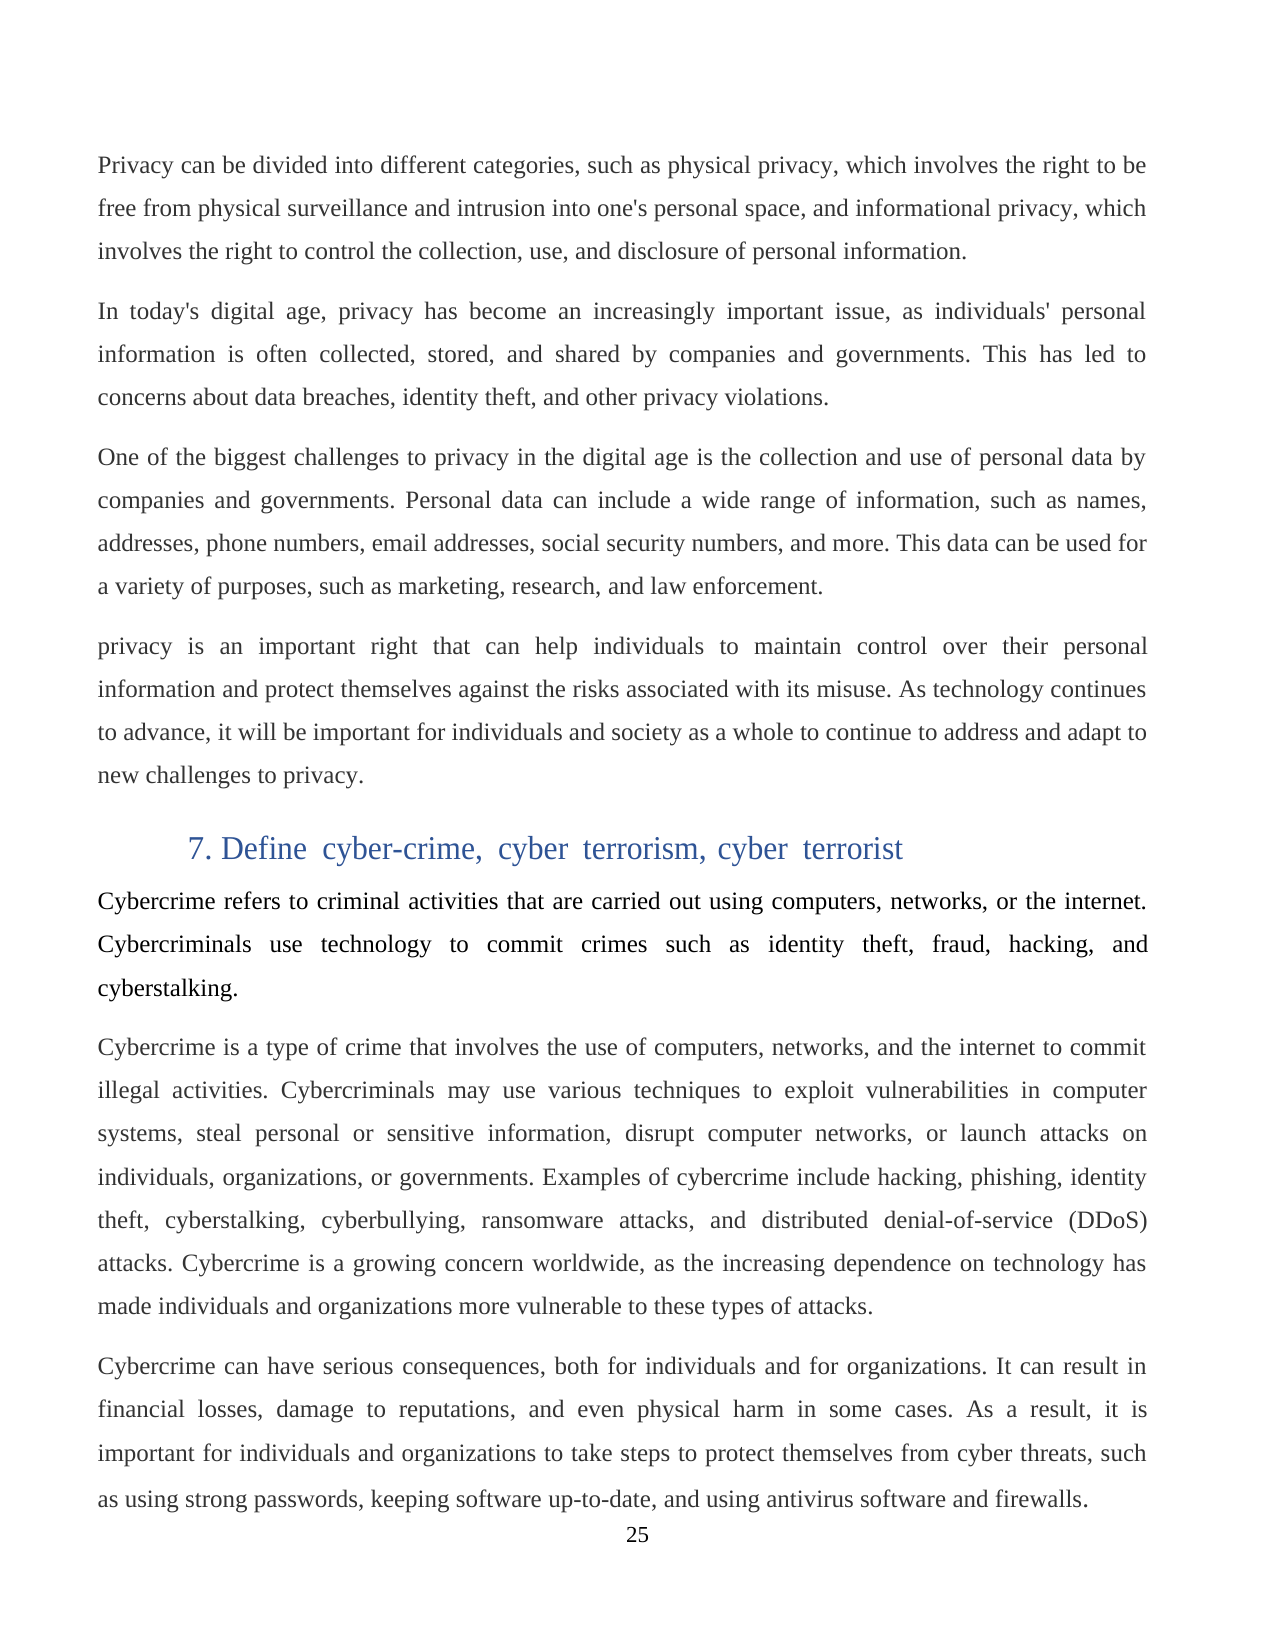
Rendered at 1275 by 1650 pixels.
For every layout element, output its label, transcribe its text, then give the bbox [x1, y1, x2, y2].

text privacy is an important right that can help individuals to maintain control over their personal information and protect themselves against the risks associated with its misuse. As technology continues to advance, it will be important for individuals and society as a whole to continue to address and adapt to new challenges to privacy. [97, 631, 1148, 789]
subtitle Define cyber-crime, cyber terrorism, cyber terrorist [187, 829, 1160, 867]
text One of the biggest challenges to privacy in the digital age is the collection and use of personal data by companies and governments. Personal data can include a wide range of information, such as names, addresses, phone numbers, email addresses, social security numbers, and more. This data can be used for a variety of purposes, such as marketing, research, and law enforcement. [97, 442, 1148, 600]
text Cybercrime can have serious consequences, both for individuals and for organizations. It can result in financial losses, damage to reputations, and even physical harm in some cases. As a result, it is important for individuals and organizations to take steps to protect themselves from cyber threats, such as using strong passwords, keeping software up-to-date, and using antivirus software and firewalls. [97, 1351, 1148, 1513]
text In today's digital age, privacy has become an increasingly important issue, as individuals' personal information is often collected, stored, and shared by companies and governments. This has led to concerns about data breaches, identity theft, and other privacy violations. [97, 296, 1147, 411]
text Privacy can be divided into different categories, such as physical privacy, which involves the right to be free from physical surveillance and intrusion into one's personal space, and informational privacy, which involves the right to control the collection, use, and disclosure of personal information. [97, 150, 1148, 265]
text Cybercrime refers to criminal activities that are carried out using computers, networks, or the internet. Cybercriminals use technology to commit crimes such as identity theft, fraud, hacking, and cyberstalking. [97, 886, 1148, 1001]
text Cybercrime is a type of crime that involves the use of computers, networks, and the internet to commit illegal activities. Cybercriminals may use various techniques to exploit vulnerabilities in computer systems, steal personal or sensitive information, disrupt computer networks, or launch attacks on individuals, organizations, or governments. Examples of cybercrime include hacking, phishing, identity theft, cyberstalking, cyberbullying, ransomware attacks, and distributed denial-of-service (DDoS) attacks. Cybercrime is a growing concern worldwide, as the increasing dependence on technology has made individuals and organizations more vulnerable to these types of attacks. [97, 1032, 1148, 1320]
